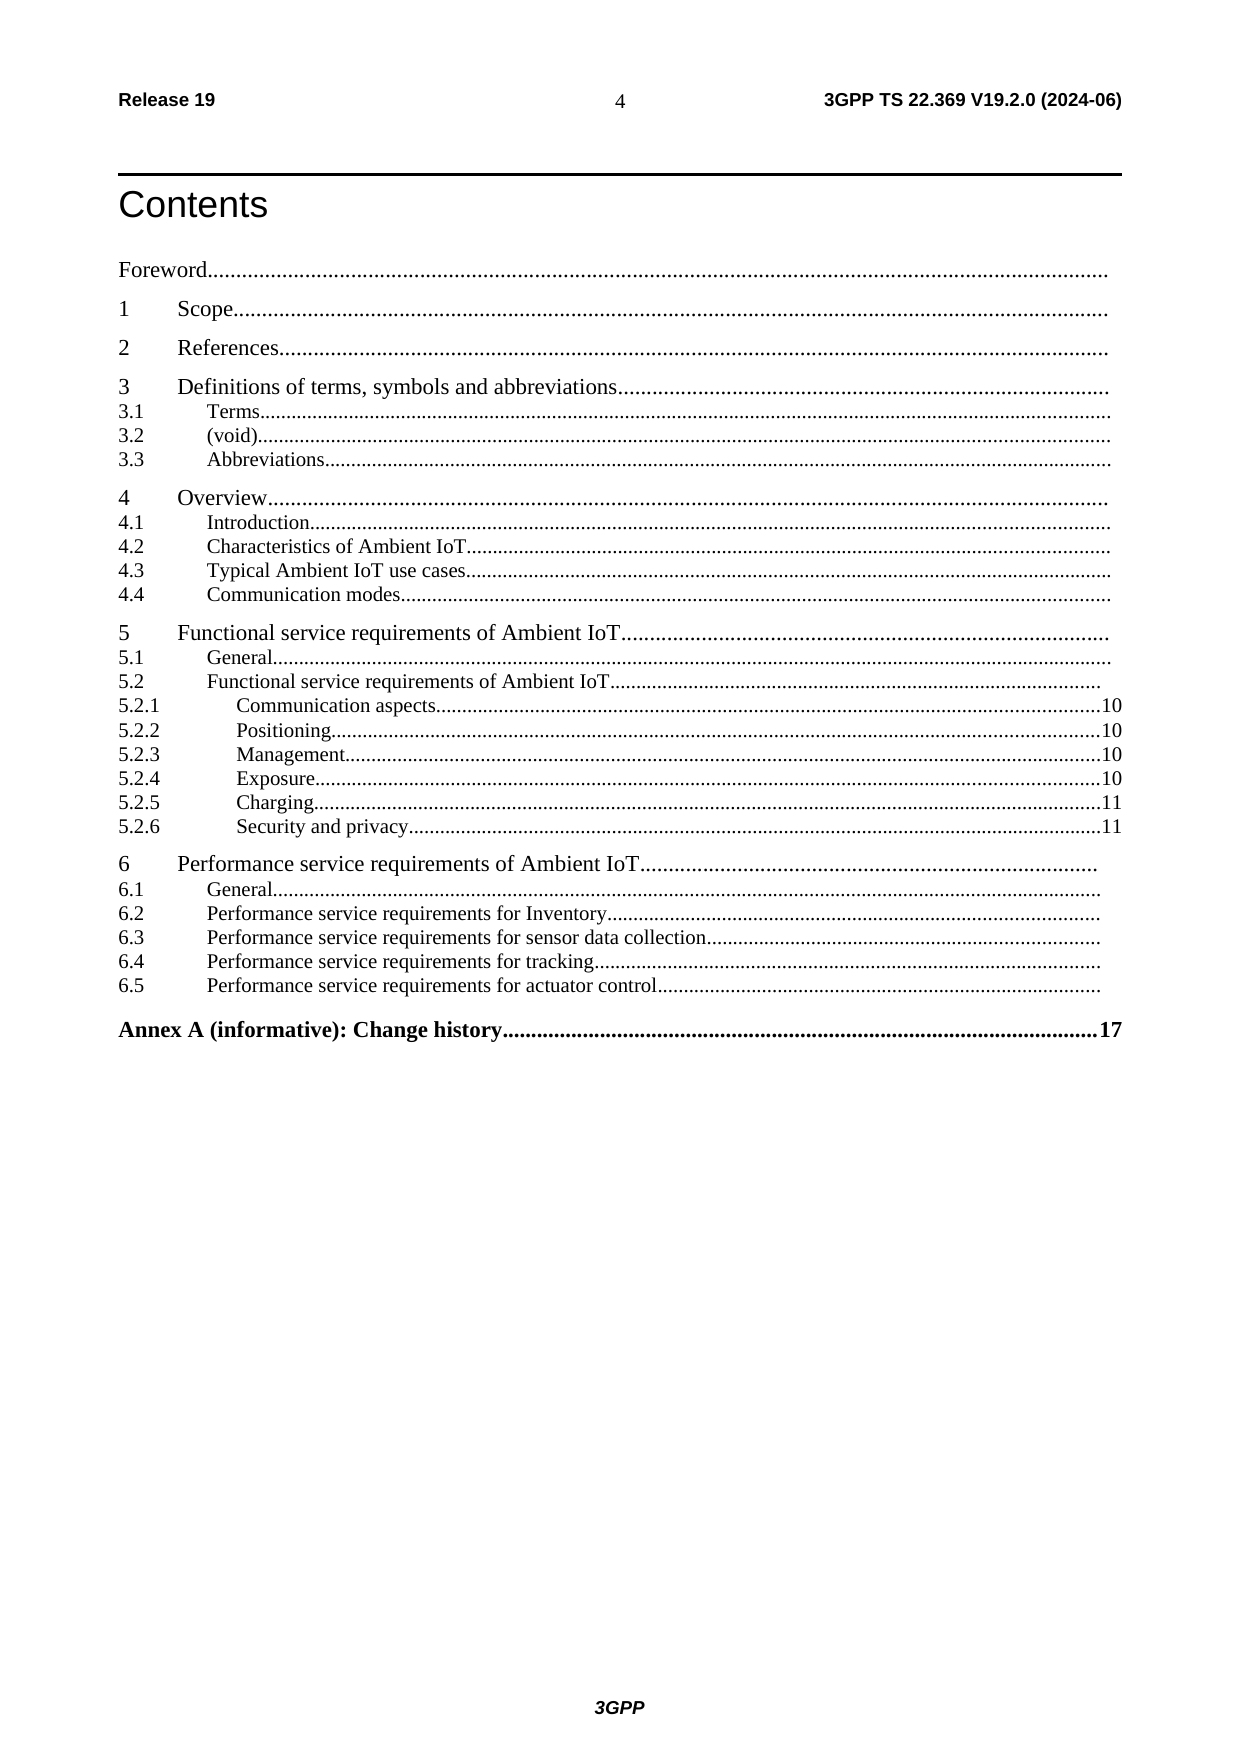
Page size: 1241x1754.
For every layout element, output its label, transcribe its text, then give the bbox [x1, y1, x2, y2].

text 5.2.3 Management 10 [118, 742, 1122, 766]
text 4.4 Communication modes 8 [118, 582, 1078, 606]
text 6.2 Performance service requirements for Inventory 11 [118, 901, 1078, 925]
text 6.5 Performance service requirements for actuator control 14 [118, 973, 1078, 997]
text 4.3 Typical Ambient IoT use cases 8 [118, 558, 1078, 582]
text 6.1 General 11 [118, 877, 1078, 901]
text 5.2.1 Communication aspects 10 [118, 693, 1122, 717]
text 3.2 (void) 6 [118, 423, 1078, 447]
text 5.2.2 Positioning 10 [118, 717, 1122, 742]
text 6.4 Performance service requirements for tracking 14 [118, 949, 1078, 973]
text 6 Performance service requirements of Ambient IoT 11 [118, 850, 1078, 877]
text 3 Definitions of terms, symbols and abbreviations 6 [118, 373, 1078, 399]
text Contents [118, 176, 1122, 225]
text 1 Scope 6 [118, 295, 1078, 321]
text 5.2.5 Charging 11 [118, 790, 1122, 814]
text 5.2 Functional service requirements of Ambient IoT 10 [118, 669, 1078, 693]
text 5.2.4 Exposure 10 [118, 766, 1122, 790]
text 5 Functional service requirements of Ambient IoT 9 [118, 619, 1078, 645]
text Annex A (informative): Change history 17 [118, 1016, 1122, 1042]
text 4 Overview 7 [118, 484, 1078, 510]
text 6.3 Performance service requirements for sensor data collection 13 [118, 925, 1078, 949]
text 5.1 General 9 [118, 645, 1078, 669]
text 5.2.6 Security and privacy 11 [118, 814, 1122, 838]
text Foreword 4 [118, 256, 1078, 283]
text 3.3 Abbreviations 7 [118, 447, 1078, 471]
text 2 References 6 [118, 334, 1078, 360]
text 4.2 Characteristics of Ambient IoT 7 [118, 534, 1078, 558]
text 4.1 Introduction 7 [118, 510, 1078, 534]
text 3.1 Terms 6 [118, 399, 1078, 423]
